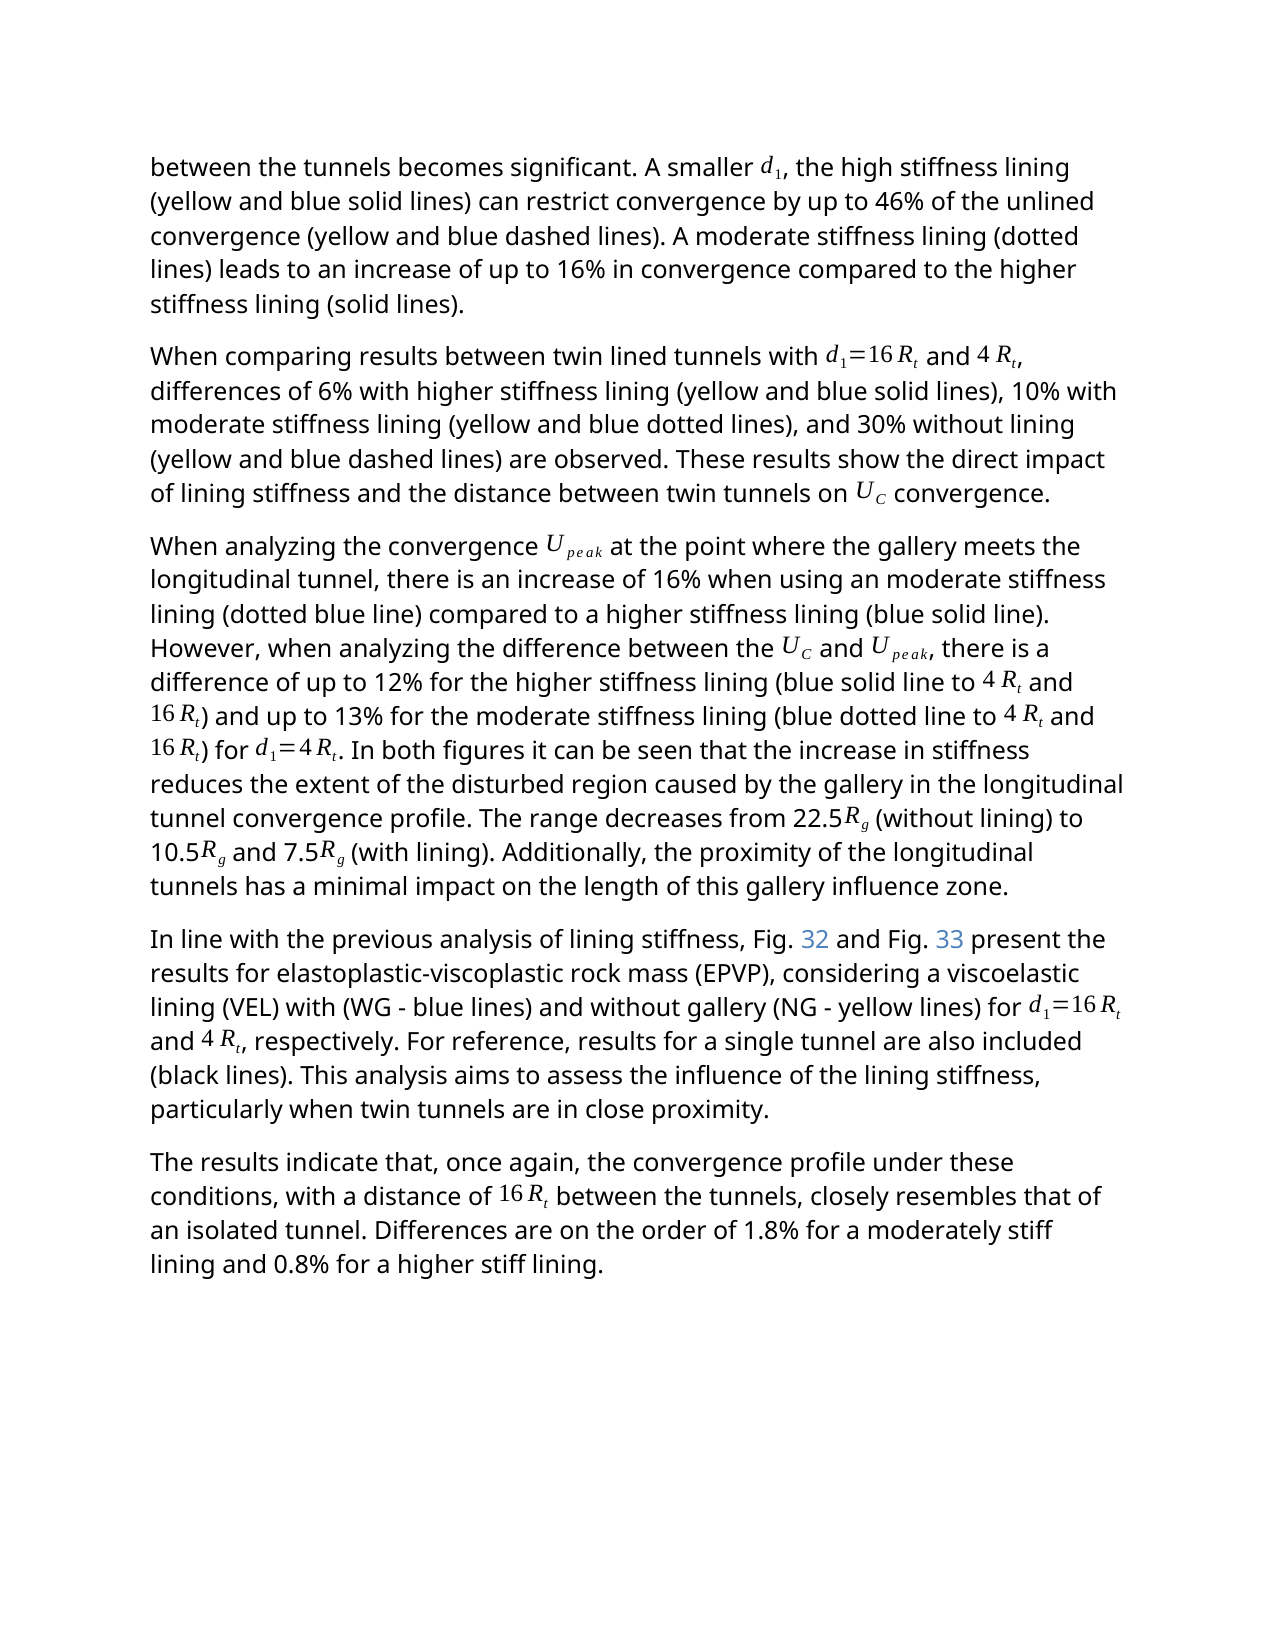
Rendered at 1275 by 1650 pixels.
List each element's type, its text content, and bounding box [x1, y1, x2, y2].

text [150, 150, 1125, 320]
text When comparing results between twin lined tunnels with and , differences of 6% with higher stiffness lining (yellow and blue solid lines), 10% with moderate stiffness lining (yellow and blue dotted lines), and 30% without lining (yellow and blue dashed lines) are observed. These results show the direct impact of lining stiffness and the distance between twin tunnels on convergence. [150, 339, 1125, 509]
text In line with the previous analysis of lining stiffness, Fig. 32 and Fig. 33 present the results for elastoplastic-viscoplastic rock mass (EPVP), considering a viscoelastic lining (VEL) with (WG - blue lines) and without gallery (NG - yellow lines) for and , respectively. For reference, results for a single tunnel are also included (black lines). This analysis aims to assess the influence of the lining stiffness, particularly when twin tunnels are in close proximity. [150, 922, 1125, 1126]
text When analyzing the convergence at the point where the gallery meets the longitudinal tunnel, there is an increase of 16% when using an moderate stiffness lining (dotted blue line) compared to a higher stiffness lining (blue solid line). However, when analyzing the difference between the and , there is a difference of up to 12% for the higher stiffness lining (blue solid line to and ) and up to 13% for the moderate stiffness lining (blue dotted line to and ) for . In both figures it can be seen that the increase in stiffness reduces the extent of the disturbed region caused by the gallery in the longitudinal tunnel convergence profile. The range decreases from 22.5 (without lining) to 10.5 and 7.5 (with lining). Additionally, the proximity of the longitudinal tunnels has a minimal impact on the length of this gallery influence zone. [150, 528, 1125, 903]
text The results indicate that, once again, the convergence profile under these conditions, with a distance of between the tunnels, closely resembles that of an isolated tunnel. Differences are on the order of 1.8% for a moderately stiff lining and 0.8% for a higher stiff lining. [150, 1145, 1125, 1281]
